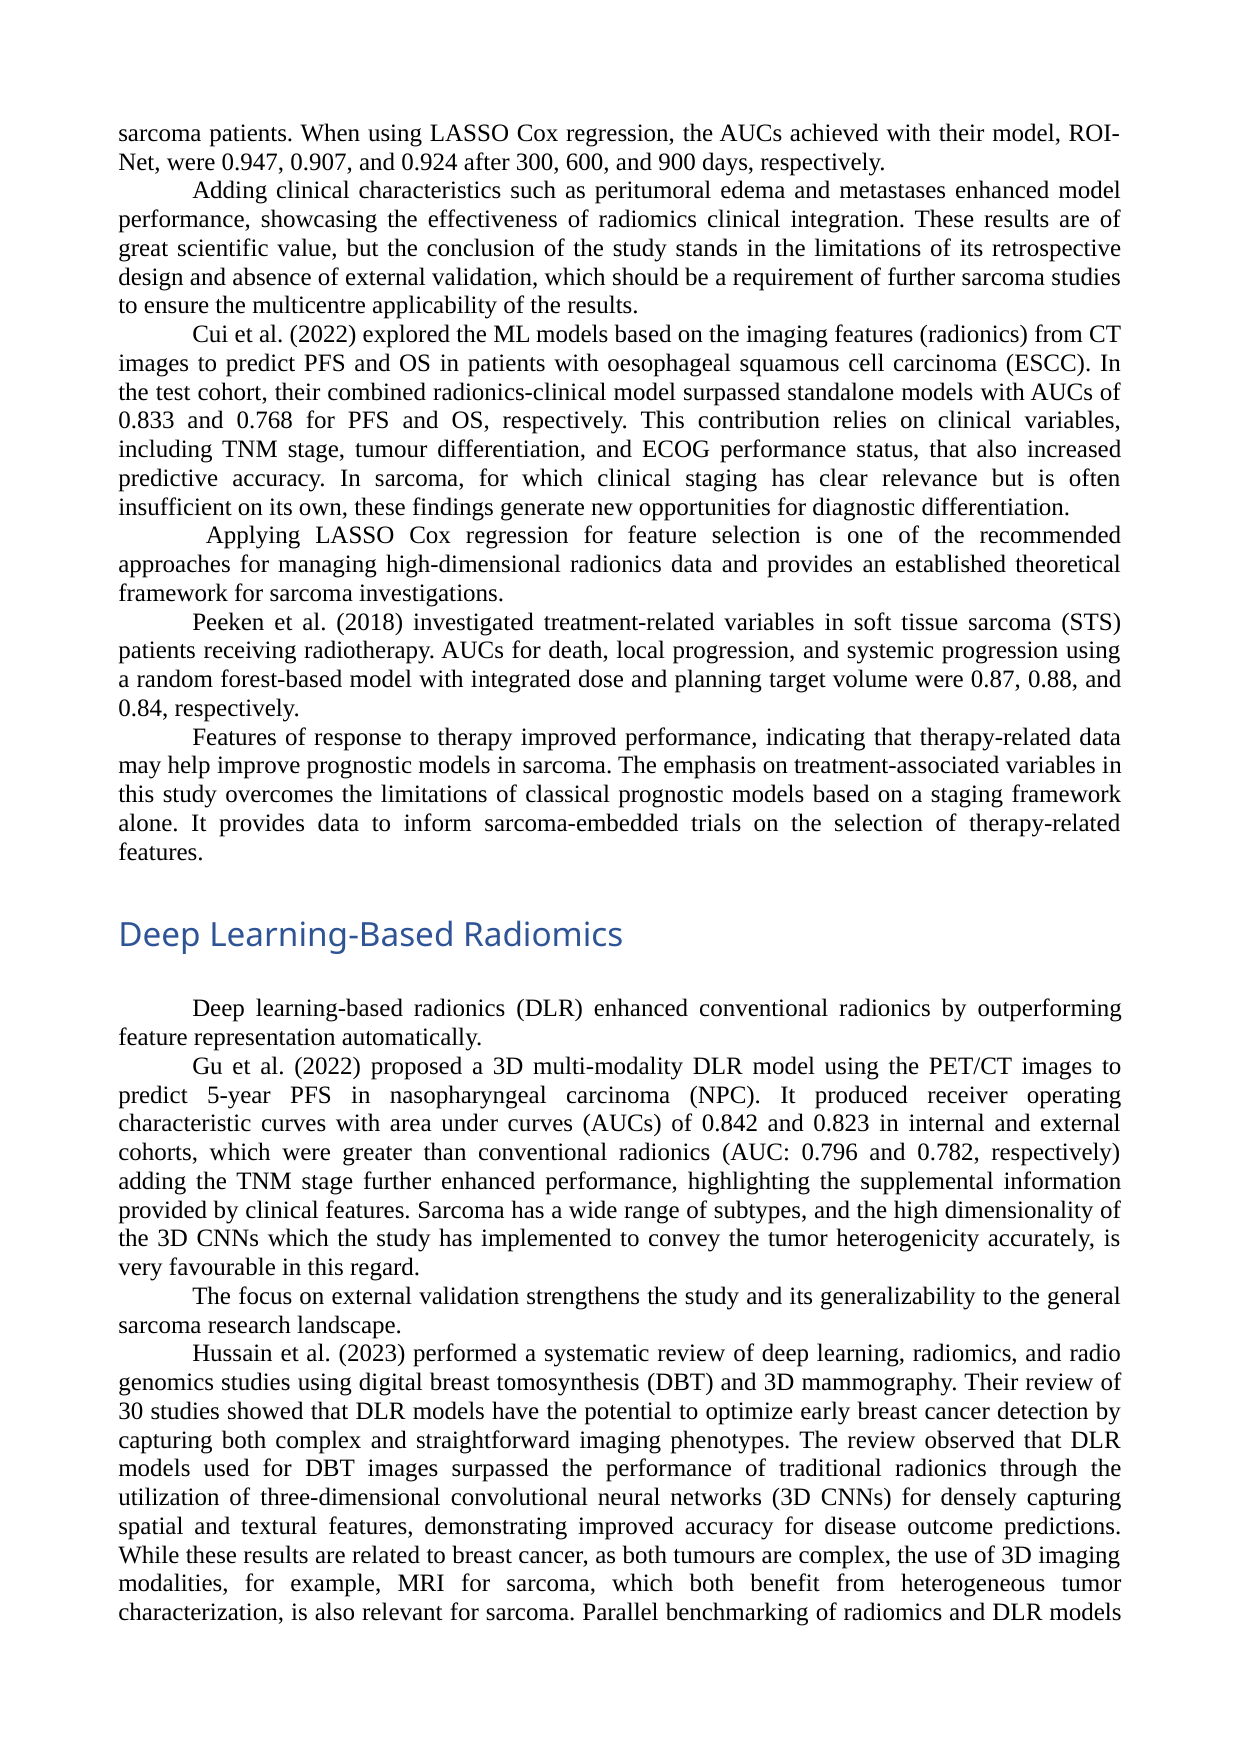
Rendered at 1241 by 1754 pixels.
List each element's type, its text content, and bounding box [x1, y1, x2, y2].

text Features of response to therapy improved performance, indicating that therapy-related data may help improve prognostic models in sarcoma. The emphasis on treatment-associated variables in this study overcomes the limitations of classical prognostic models based on a staging framework alone. It provides data to inform sarcoma-embedded trials on the selection of therapy-related features. [118, 722, 1122, 866]
text Cui et al. (2022) explored the ML models based on the imaging features (radionics) from CT images to predict PFS and OS in patients with oesophageal squamous cell carcinoma (ESCC). In the test cohort, their combined radionics-clinical model surpassed standalone models with AUCs of 0.833 and 0.768 for PFS and OS, respectively. This contribution relies on clinical variables, including TNM stage, tumour differentiation, and ECOG performance status, that also increased predictive accuracy. In sarcoma, for which clinical staging has clear relevance but is often insufficient on its own, these findings generate new opportunities for diagnostic differentiation. [118, 319, 1122, 521]
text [118, 118, 1122, 176]
text Adding clinical characteristics such as peritumoral edema and metastases enhanced model performance, showcasing the effectiveness of radiomics clinical integration. These results are of great scientific value, but the conclusion of the study stands in the limitations of its retrospective design and absence of external validation, which should be a requirement of further sarcoma studies to ensure the multicentre applicability of the results. [118, 176, 1122, 319]
text The focus on external validation strengthens the study and its generalizability to the general sarcoma research landscape. [118, 1281, 1122, 1338]
subtitle Deep Learning-Based Radiomics [118, 911, 1122, 956]
text Peeken et al. (2018) investigated treatment-related variables in soft tissue sarcoma (STS) patients receiving radiotherapy. AUCs for death, local progression, and systemic progression using a random forest-based model with integrated dose and planning target volume were 0.87, 0.88, and 0.84, respectively. [118, 607, 1122, 722]
text Deep learning-based radionics (DLR) enhanced conventional radionics by outperforming feature representation automatically. [118, 993, 1122, 1051]
text Applying LASSO Cox regression for feature selection is one of the recommended approaches for managing high-dimensional radionics data and provides an established theoretical framework for sarcoma investigations. [118, 521, 1122, 607]
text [118, 1338, 1122, 1626]
text Gu et al. (2022) proposed a 3D multi-modality DLR model using the PET/CT images to predict 5-year PFS in nasopharyngeal carcinoma (NPC). It produced receiver operating characteristic curves with area under curves (AUCs) of 0.842 and 0.823 in internal and external cohorts, which were greater than conventional radionics (AUC: 0.796 and 0.782, respectively) adding the TNM stage further enhanced performance, highlighting the supplemental information provided by clinical features. Sarcoma has a wide range of subtypes, and the high dimensionality of the 3D CNNs which the study has implemented to convey the tumor heterogenicity accurately, is very favourable in this regard. [118, 1051, 1122, 1281]
